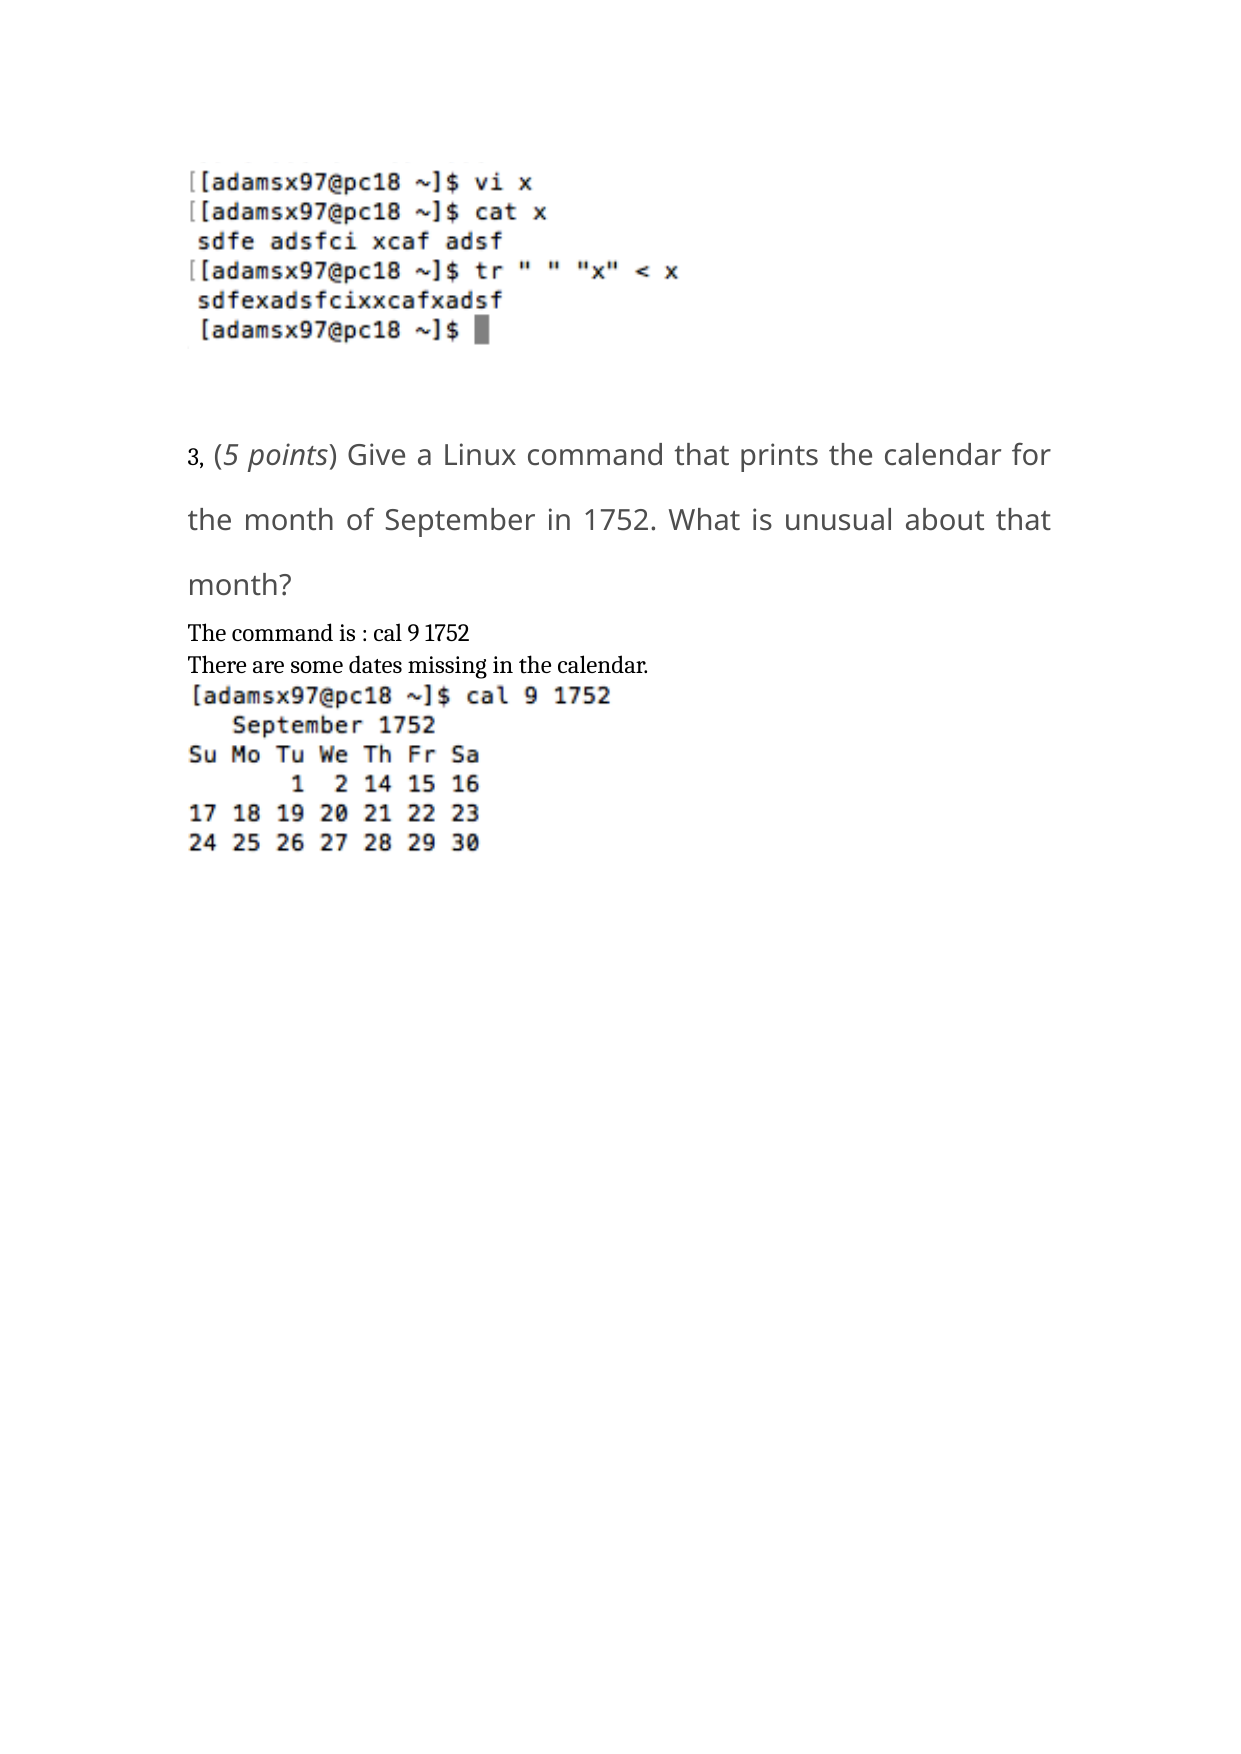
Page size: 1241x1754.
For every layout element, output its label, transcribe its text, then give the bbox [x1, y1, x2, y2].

picture [187, 682, 881, 889]
picture [187, 162, 976, 349]
text 3, (5 points) Give a Linux command that prints the calendar for the month of September in 1752. What is unusual about that month? [187, 422, 1053, 617]
text The command is : cal 9 1752 [187, 617, 1053, 649]
text There are some dates missing in the calendar. [187, 649, 1053, 682]
